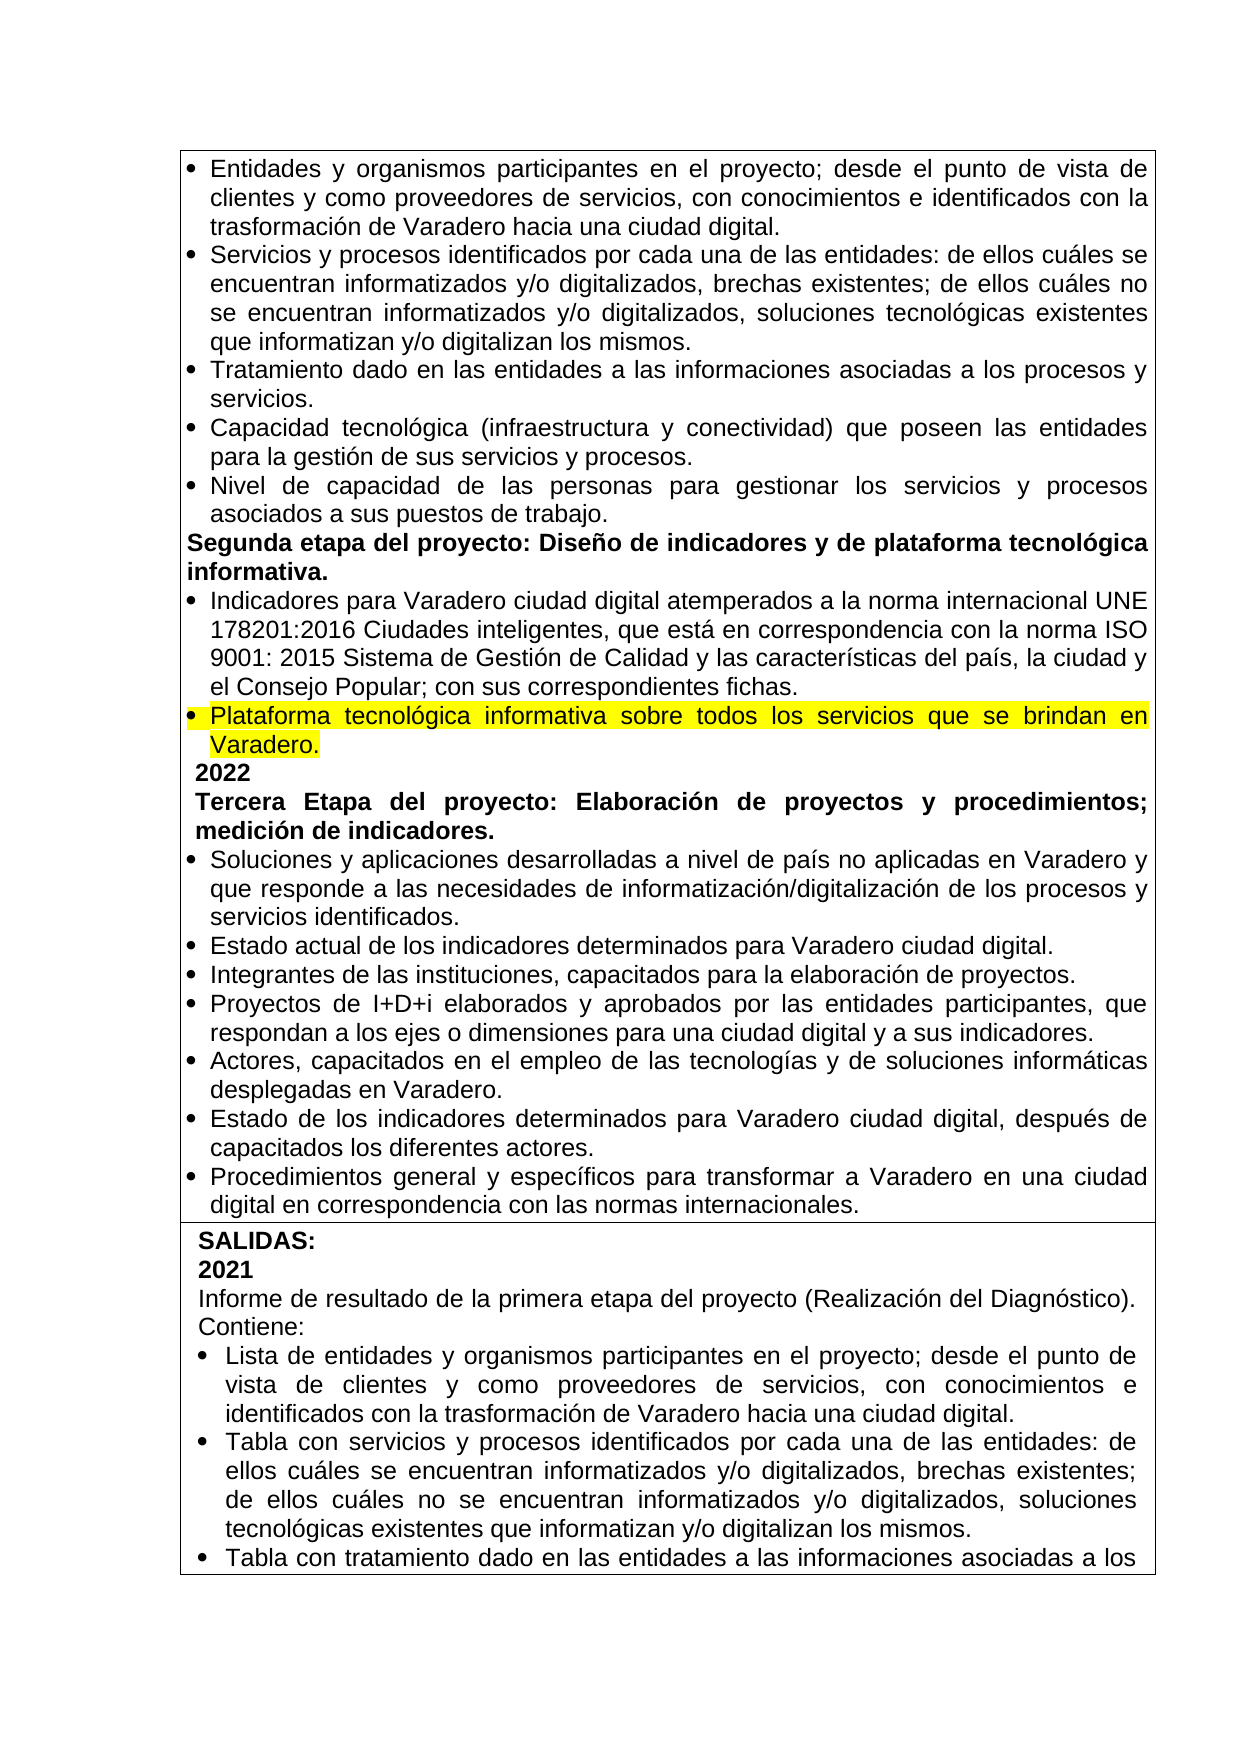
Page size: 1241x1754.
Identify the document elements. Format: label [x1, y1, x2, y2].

table_cell [181, 1223, 1155, 1574]
table_cell [181, 151, 1155, 1222]
